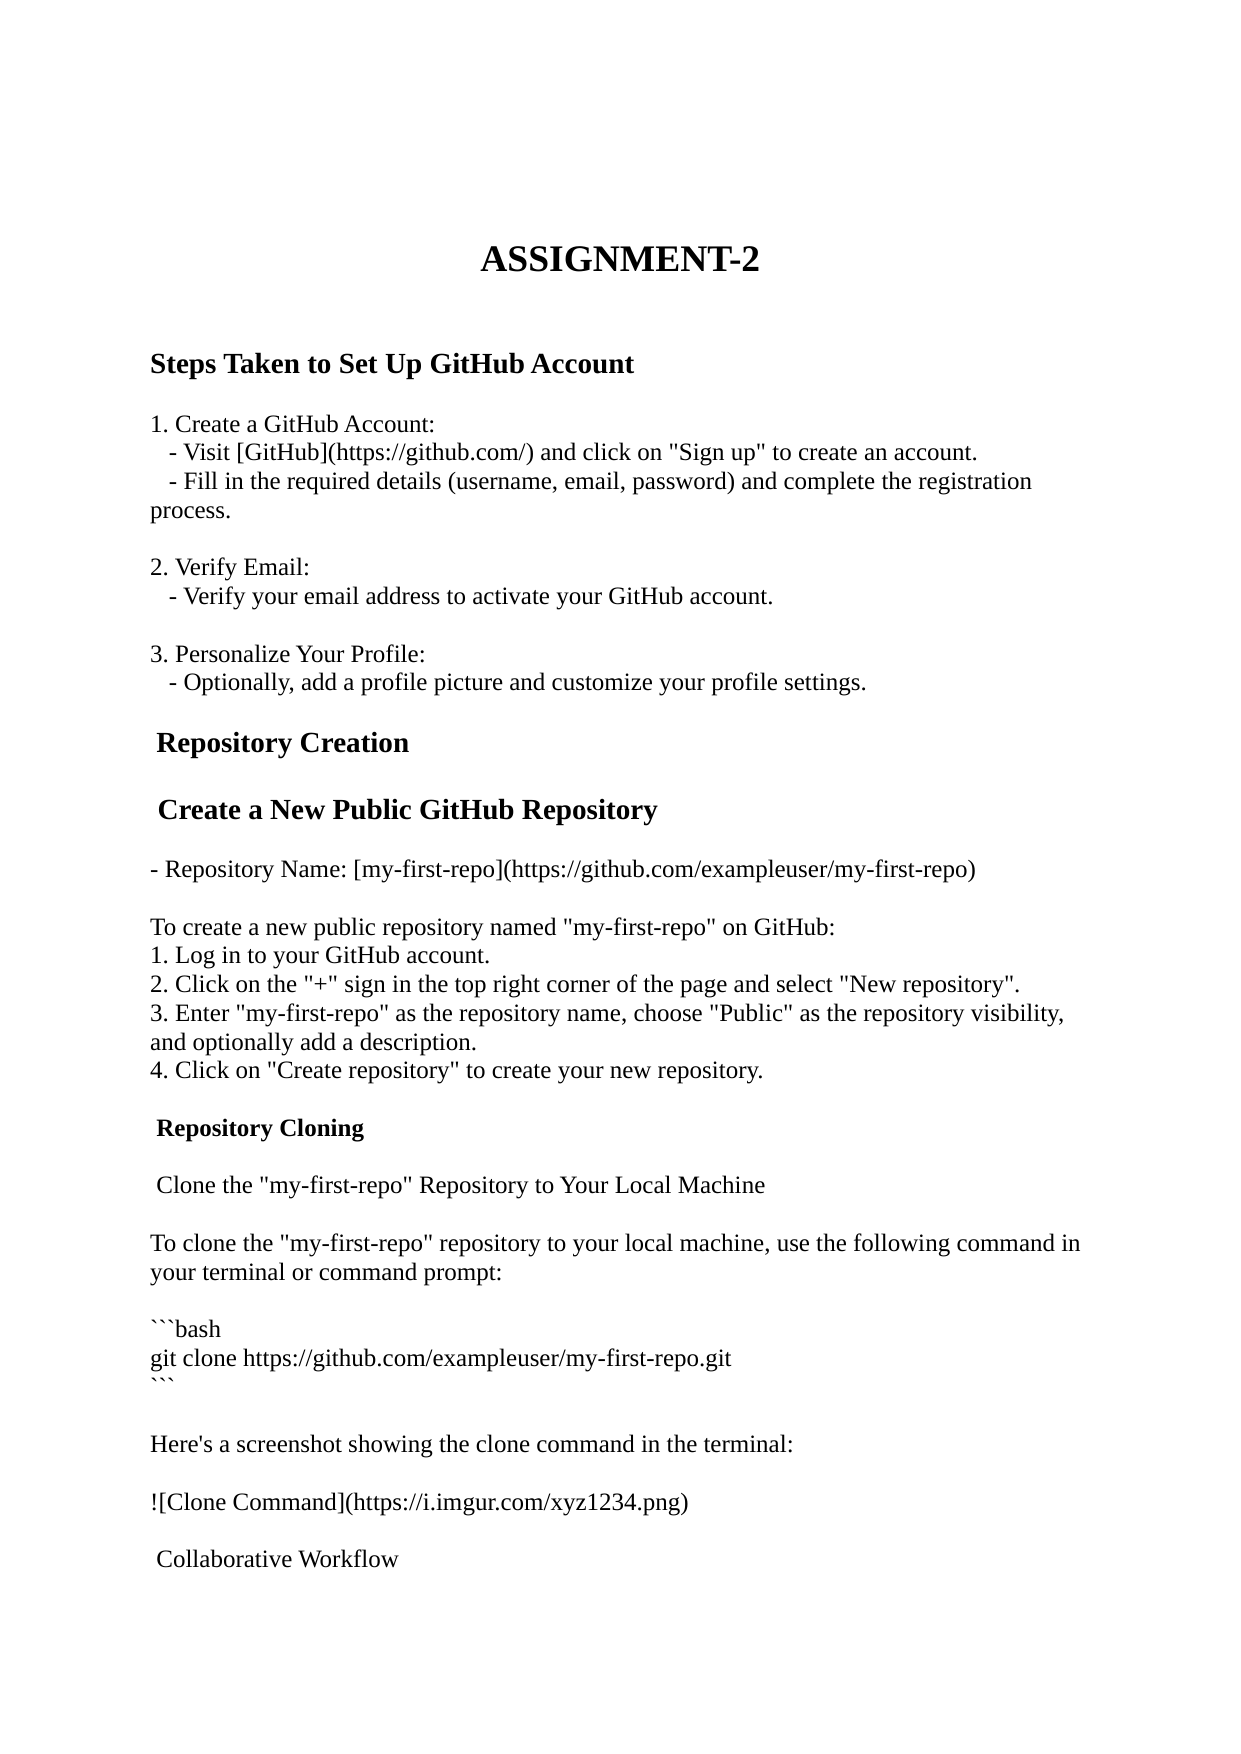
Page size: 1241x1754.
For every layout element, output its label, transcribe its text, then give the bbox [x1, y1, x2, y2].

text 2. Verify Email: [150, 552, 1090, 581]
text Collaborative Workflow [150, 1544, 1090, 1573]
text ```bash [150, 1314, 1090, 1343]
text Create a New Public GitHub Repository [150, 792, 1090, 826]
text Repository Cloning [150, 1113, 1090, 1142]
text git clone https://github.com/exampleuser/my-first-repo.git [150, 1343, 1090, 1372]
text Here's a screenshot showing the clone command in the terminal: [150, 1429, 1090, 1458]
text Steps Taken to Set Up GitHub Account [150, 346, 1090, 380]
text ASSIGNMENT-2 [150, 236, 1090, 279]
text - Optionally, add a profile picture and customize your profile settings. [150, 667, 1090, 696]
text Clone the "my-first-repo" Repository to Your Local Machine [150, 1171, 1090, 1199]
text 1. Log in to your GitHub account. [150, 941, 1090, 969]
text - Visit [GitHub](https://github.com/) and click on "Sign up" to create an account. [150, 437, 1090, 466]
text ``` [150, 1372, 1090, 1401]
text - Fill in the required details (username, email, password) and complete the registration process. [150, 466, 1090, 524]
text 1. Create a GitHub Account: [150, 409, 1090, 437]
text 2. Click on the "+" sign in the top right corner of the page and select "New repository". [150, 969, 1090, 998]
text 4. Click on "Create repository" to create your new repository. [150, 1056, 1090, 1084]
text Repository Creation [150, 725, 1090, 758]
text 3. Enter "my-first-repo" as the repository name, choose "Public" as the repository visibility, and optionally add a description. [150, 998, 1090, 1056]
text - Repository Name: [my-first-repo](https://github.com/exampleuser/my-first-repo) [150, 854, 1090, 883]
text 3. Personalize Your Profile: [150, 639, 1090, 667]
text ![Clone Command](https://i.imgur.com/xyz1234.png) [150, 1487, 1090, 1516]
text To create a new public repository named "my-first-repo" on GitHub: [150, 912, 1090, 941]
text To clone the "my-first-repo" repository to your local machine, use the following command in your terminal or command prompt: [150, 1228, 1090, 1286]
text - Verify your email address to activate your GitHub account. [150, 581, 1090, 610]
